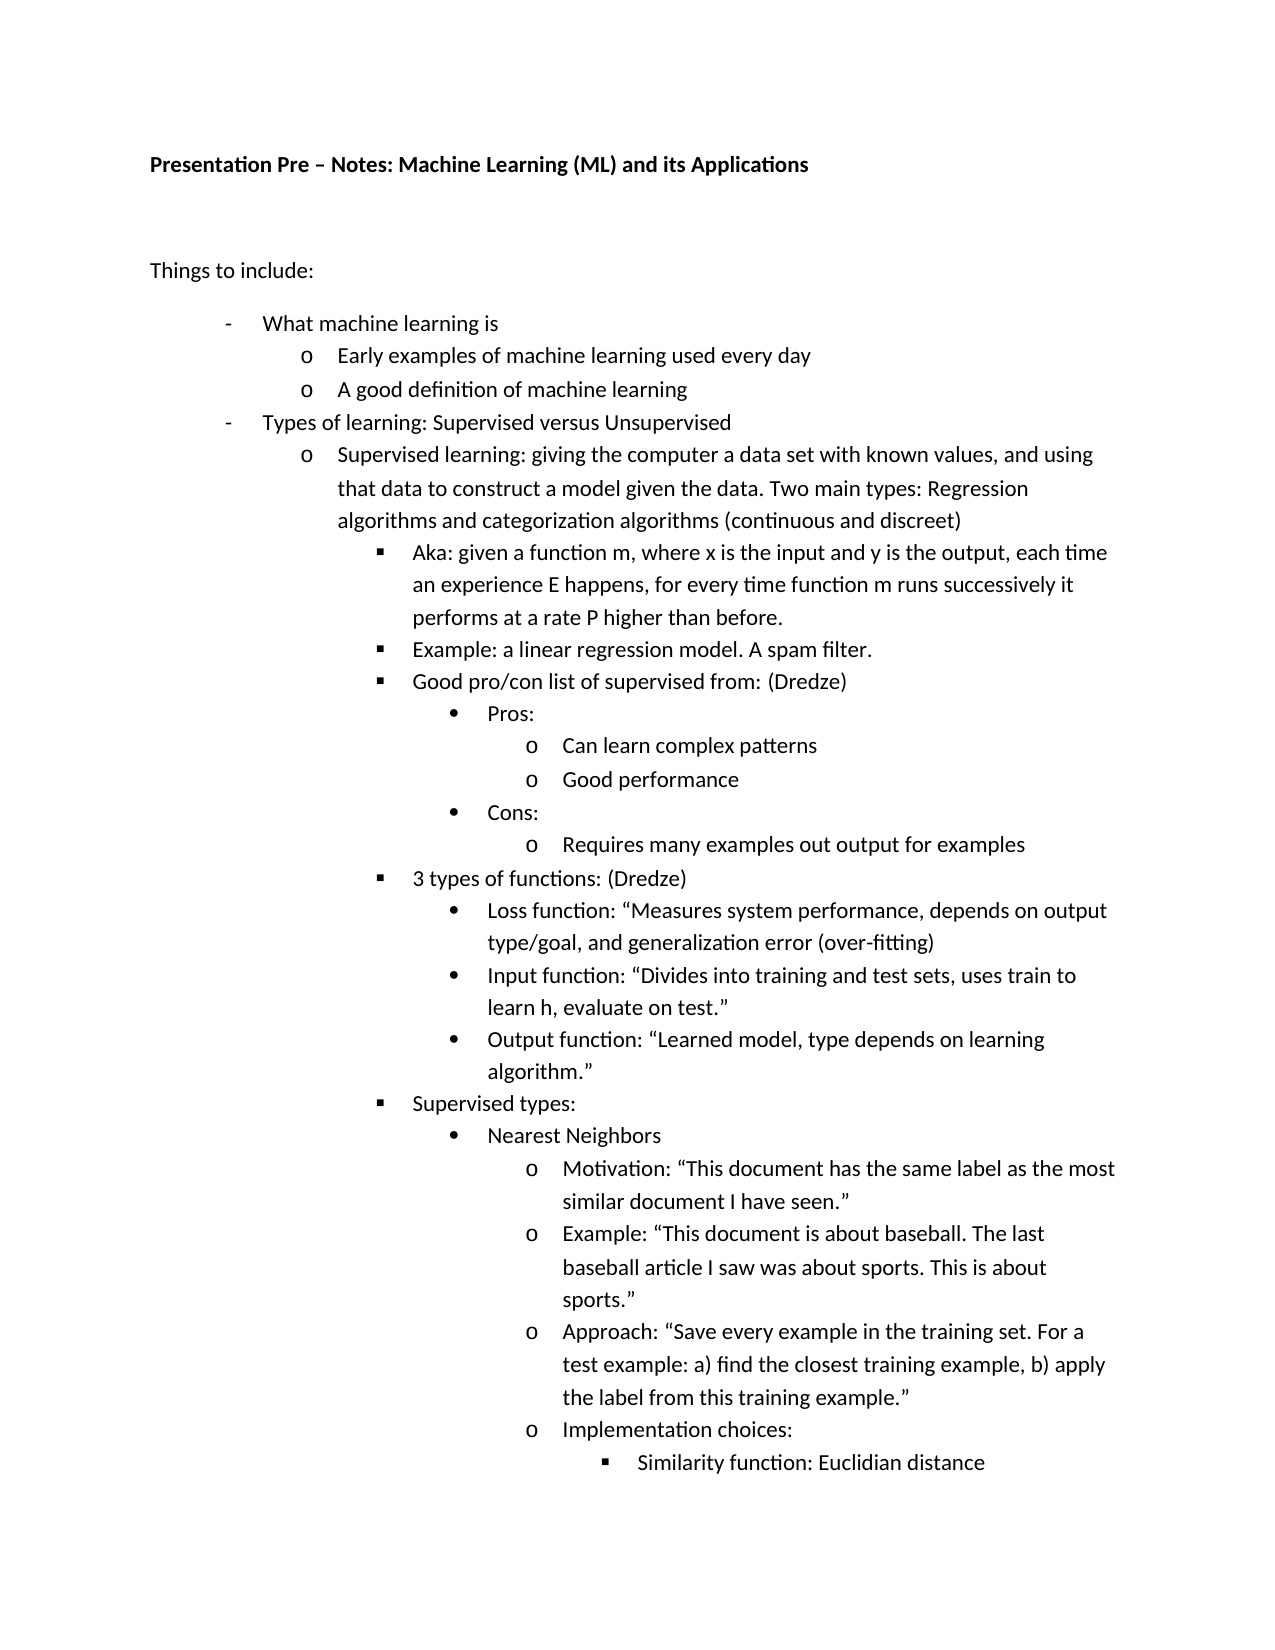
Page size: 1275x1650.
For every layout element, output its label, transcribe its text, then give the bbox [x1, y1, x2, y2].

list Example: a linear regression model. A spam filter. [375, 635, 1125, 663]
list Example: “This document is about baseball. The last baseball article I saw was about sports. This is about sports.” [525, 1219, 1125, 1313]
list Loss function: “Measures system performance, depends on output type/goal, and generalization error (over-fitting) [450, 896, 1125, 957]
list A good definition of machine learning [300, 375, 1125, 404]
list Aka: given a function m, where x is the input and y is the output, each time an experience E happens, for every time function m runs successively it performs at a rate P higher than before. [375, 538, 1125, 631]
list 3 types of functions: [375, 864, 1125, 892]
list Cons: [450, 798, 1125, 826]
list Early examples of machine learning used every day [300, 341, 1125, 370]
list Input function: “Divides into training and test sets, uses train to learn h, evaluate on test.” [450, 961, 1125, 1021]
list Similarity function: Euclidian distance [600, 1448, 1125, 1476]
list Nearest Neighbors [450, 1122, 1125, 1150]
list Good performance [525, 765, 1125, 794]
list What machine learning is [225, 309, 1125, 337]
list Supervised types: [375, 1089, 1125, 1117]
list Approach: “Save every example in the training set. For a test example: a) find the closest training example, b) apply the label from this training example.” [525, 1317, 1125, 1411]
list Types of learning: Supervised versus Unsupervised [225, 408, 1125, 436]
list Output function: “Learned model, type depends on learning algorithm.” [450, 1025, 1125, 1085]
list Supervised learning: giving the computer a data set with known values, and using that data to construct a model given the data. Two main types: Regression algorithms and categorization algorithms (continuous and discreet) [300, 441, 1125, 534]
list Implementation choices: [525, 1415, 1125, 1444]
list Can learn complex patterns [525, 731, 1125, 761]
list Motivation: “This document has the same label as the most similar document I have seen.” [525, 1154, 1125, 1215]
text Things to include: [150, 256, 1125, 284]
list Pros: [450, 699, 1125, 727]
list Good pro/con list of supervised from: [375, 667, 1125, 695]
list Requires many examples out output for examples [525, 831, 1125, 860]
text Presentation Pre – Notes: Machine Learning (ML) and its Applications [150, 150, 1125, 178]
